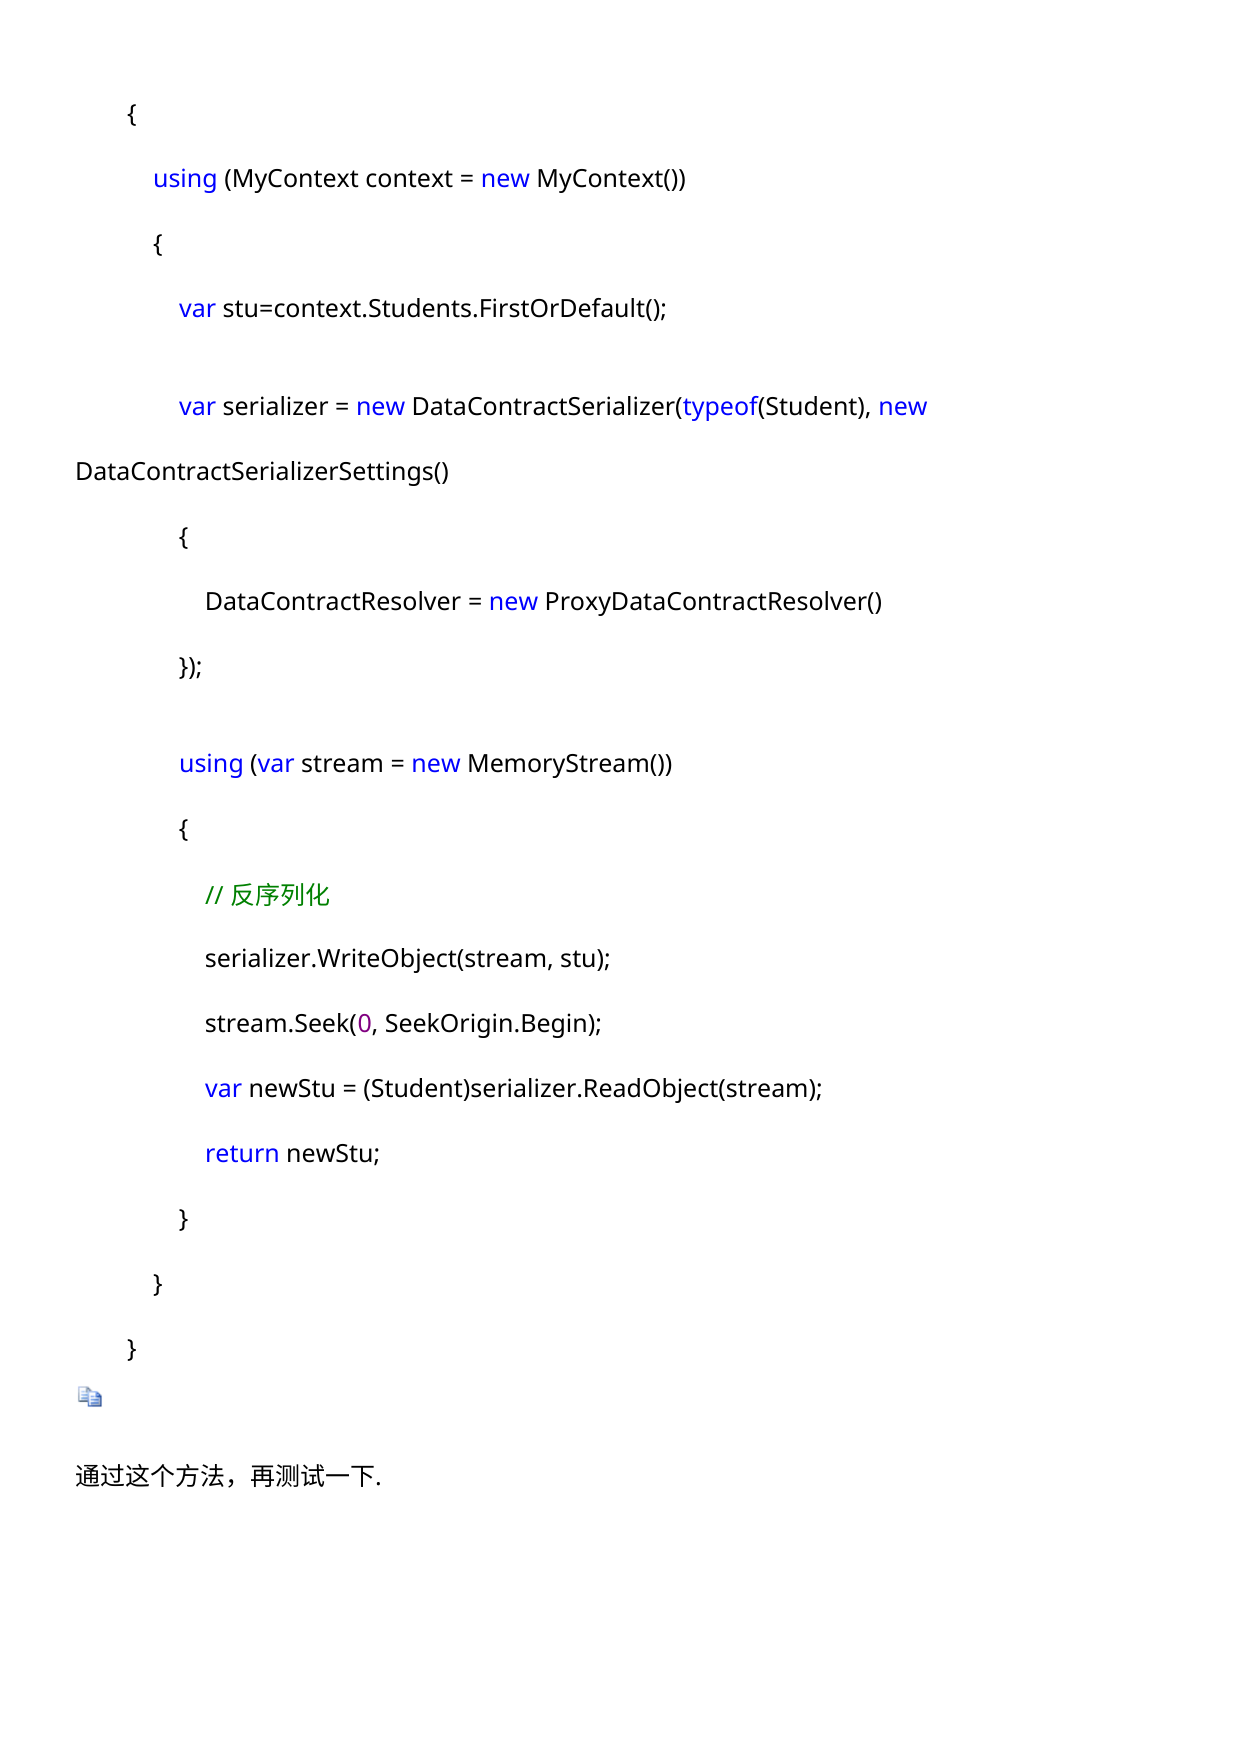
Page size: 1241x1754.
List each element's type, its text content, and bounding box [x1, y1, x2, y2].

text } [75, 1186, 1165, 1251]
text DataContractResolver = new ProxyDataContractResolver() [75, 568, 1165, 633]
text stream.Seek(0, SeekOrigin.Begin); [75, 991, 1165, 1056]
text 通过这个方法，再测试一下. [75, 1442, 1165, 1507]
text serializer.WriteObject(stream, stu); [75, 926, 1165, 991]
picture [75, 1380, 107, 1412]
text var newStu = (Student)serializer.ReadObject(stream); [75, 1056, 1165, 1121]
text }); [75, 633, 1165, 698]
text var serializer = new DataContractSerializer(typeof(Student), new DataContractSerializerSettings() [75, 373, 1165, 503]
text { [75, 796, 1165, 861]
text using (MyContext context = new MyContext()) [75, 146, 1165, 211]
text { [75, 81, 1165, 146]
text { [75, 503, 1165, 568]
text { [75, 211, 1165, 276]
text // 反序列化 [75, 861, 1165, 926]
text } [75, 1316, 1165, 1381]
text var stu=context.Students.FirstOrDefault(); [75, 276, 1165, 341]
text using (var stream = new MemoryStream()) [75, 731, 1165, 796]
text } [75, 1251, 1165, 1316]
text return newStu; [75, 1121, 1165, 1186]
